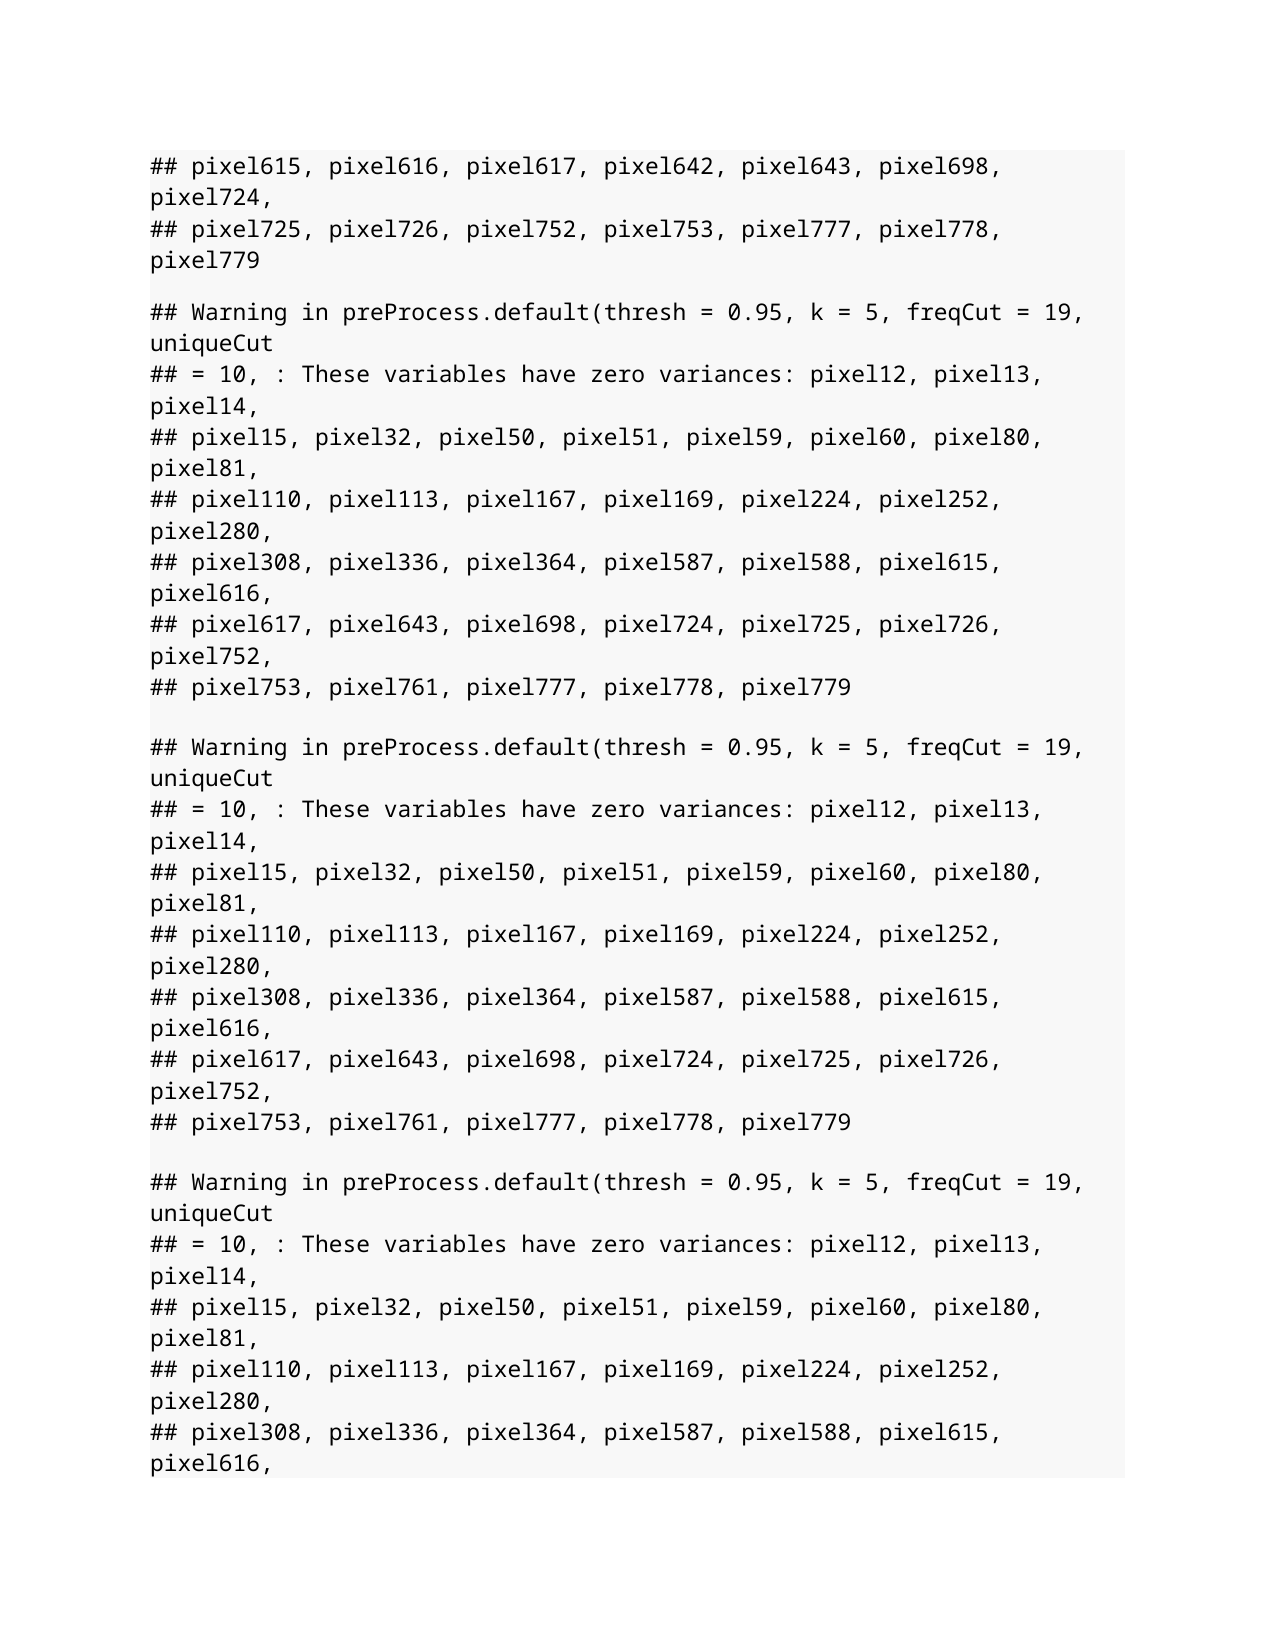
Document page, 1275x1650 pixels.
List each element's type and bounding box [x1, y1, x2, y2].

text [150, 296, 1125, 1478]
text [150, 150, 1125, 275]
